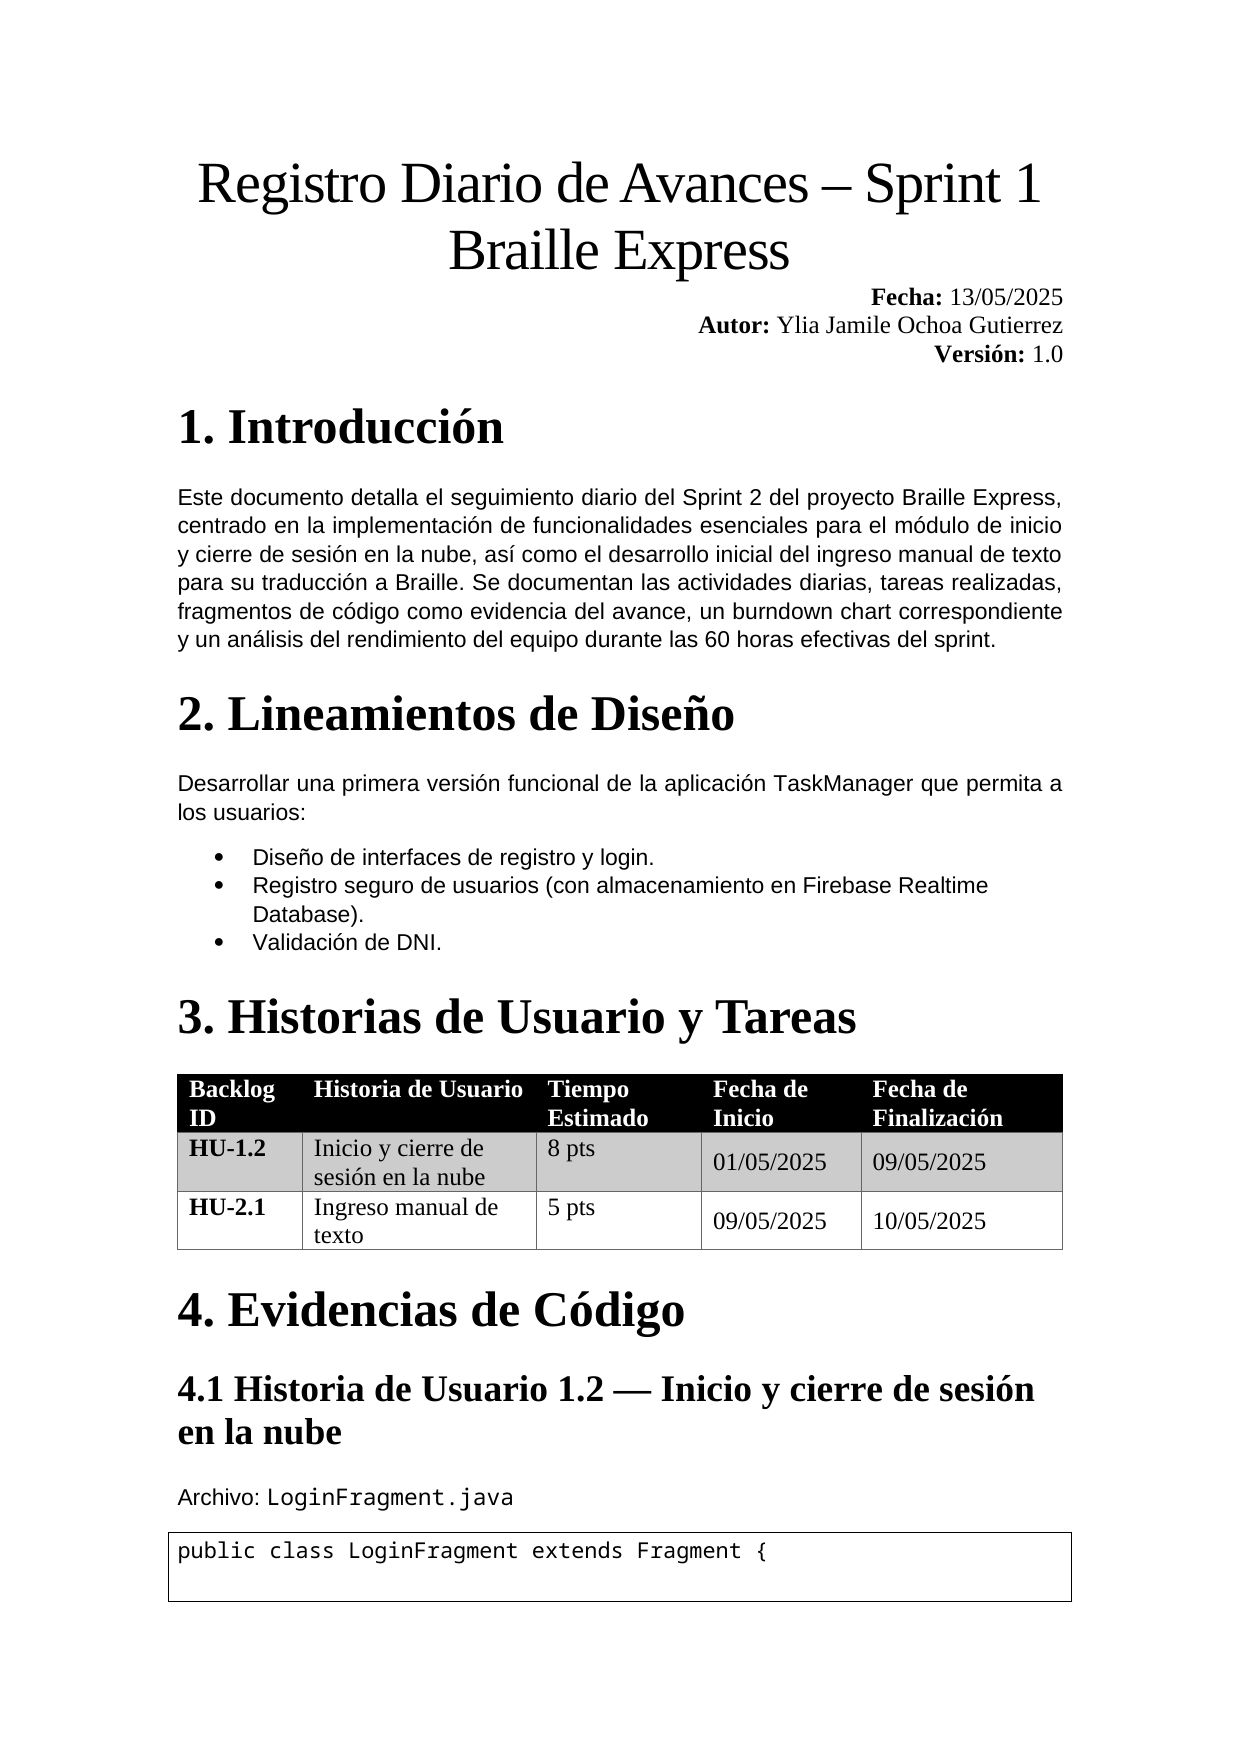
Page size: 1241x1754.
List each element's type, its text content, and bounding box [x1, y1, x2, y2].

table_cell 01/05/2025 [702, 1133, 861, 1191]
table_cell 10/05/2025 [862, 1192, 1062, 1249]
list Registro seguro de usuarios (con almacenamiento en Firebase Realtime Database). [215, 872, 1063, 927]
table_header Fecha de Finalización [862, 1075, 1062, 1132]
text Fecha: 13/05/2025 [177, 282, 1063, 311]
list Diseño de interfaces de registro y login. [215, 844, 1063, 870]
table_cell 8 pts [537, 1133, 701, 1191]
table_cell 5 pts [537, 1192, 701, 1249]
table_cell 09/05/2025 [862, 1133, 1062, 1191]
list Validación de DNI. [215, 929, 1063, 956]
text Autor: Ylia Jamile Ochoa Gutierrez [177, 311, 1063, 339]
table_header Historia de Usuario [303, 1075, 536, 1132]
text Desarrollar una primera versión funcional de la aplicación TaskManager que permita a los usuarios: [177, 770, 1063, 825]
subtitle 4. Evidencias de Código [177, 1279, 1063, 1337]
table_cell Ingreso manual de texto [303, 1192, 536, 1249]
subtitle 3. Historias de Usuario y Tareas [177, 987, 1063, 1044]
table_cell 09/05/2025 [702, 1192, 861, 1249]
table_cell HU-1.2 [178, 1133, 302, 1191]
table_header Fecha de Inicio [702, 1075, 861, 1132]
table_cell Inicio y cierre de sesión en la nube [303, 1133, 536, 1191]
text Este documento detalla el seguimiento diario del Sprint 2 del proyecto Braille Express, centrado en la implementación de funcionalidades esenciales para el módulo de inicio y cierre de sesión en la nube, así como el desarrollo inicial del ingreso manual de texto para su traducción a Braille. Se documentan las actividades diarias, tareas realizadas, fragmentos de código como evidencia del avance, un burndown chart correspondiente y un análisis del rendimiento del equipo durante las 60 horas efectivas del sprint. [177, 484, 1063, 652]
subtitle 2. Lineamientos de Diseño [177, 684, 1063, 741]
subtitle 4.1 Historia de Usuario 1.2 — Inicio y cierre de sesión en la nube [177, 1366, 1063, 1452]
table_header Tiempo Estimado [537, 1075, 701, 1132]
table_header Backlog ID [178, 1075, 302, 1132]
text Archivo: LoginFragment.java [177, 1481, 1063, 1513]
table_cell HU-2.1 [178, 1192, 302, 1249]
subtitle 1. Introducción [177, 397, 1063, 455]
title Registro Diario de Avances – Sprint 1 Braille Express [177, 148, 1063, 282]
text Versión: 1.0 [177, 339, 1063, 368]
